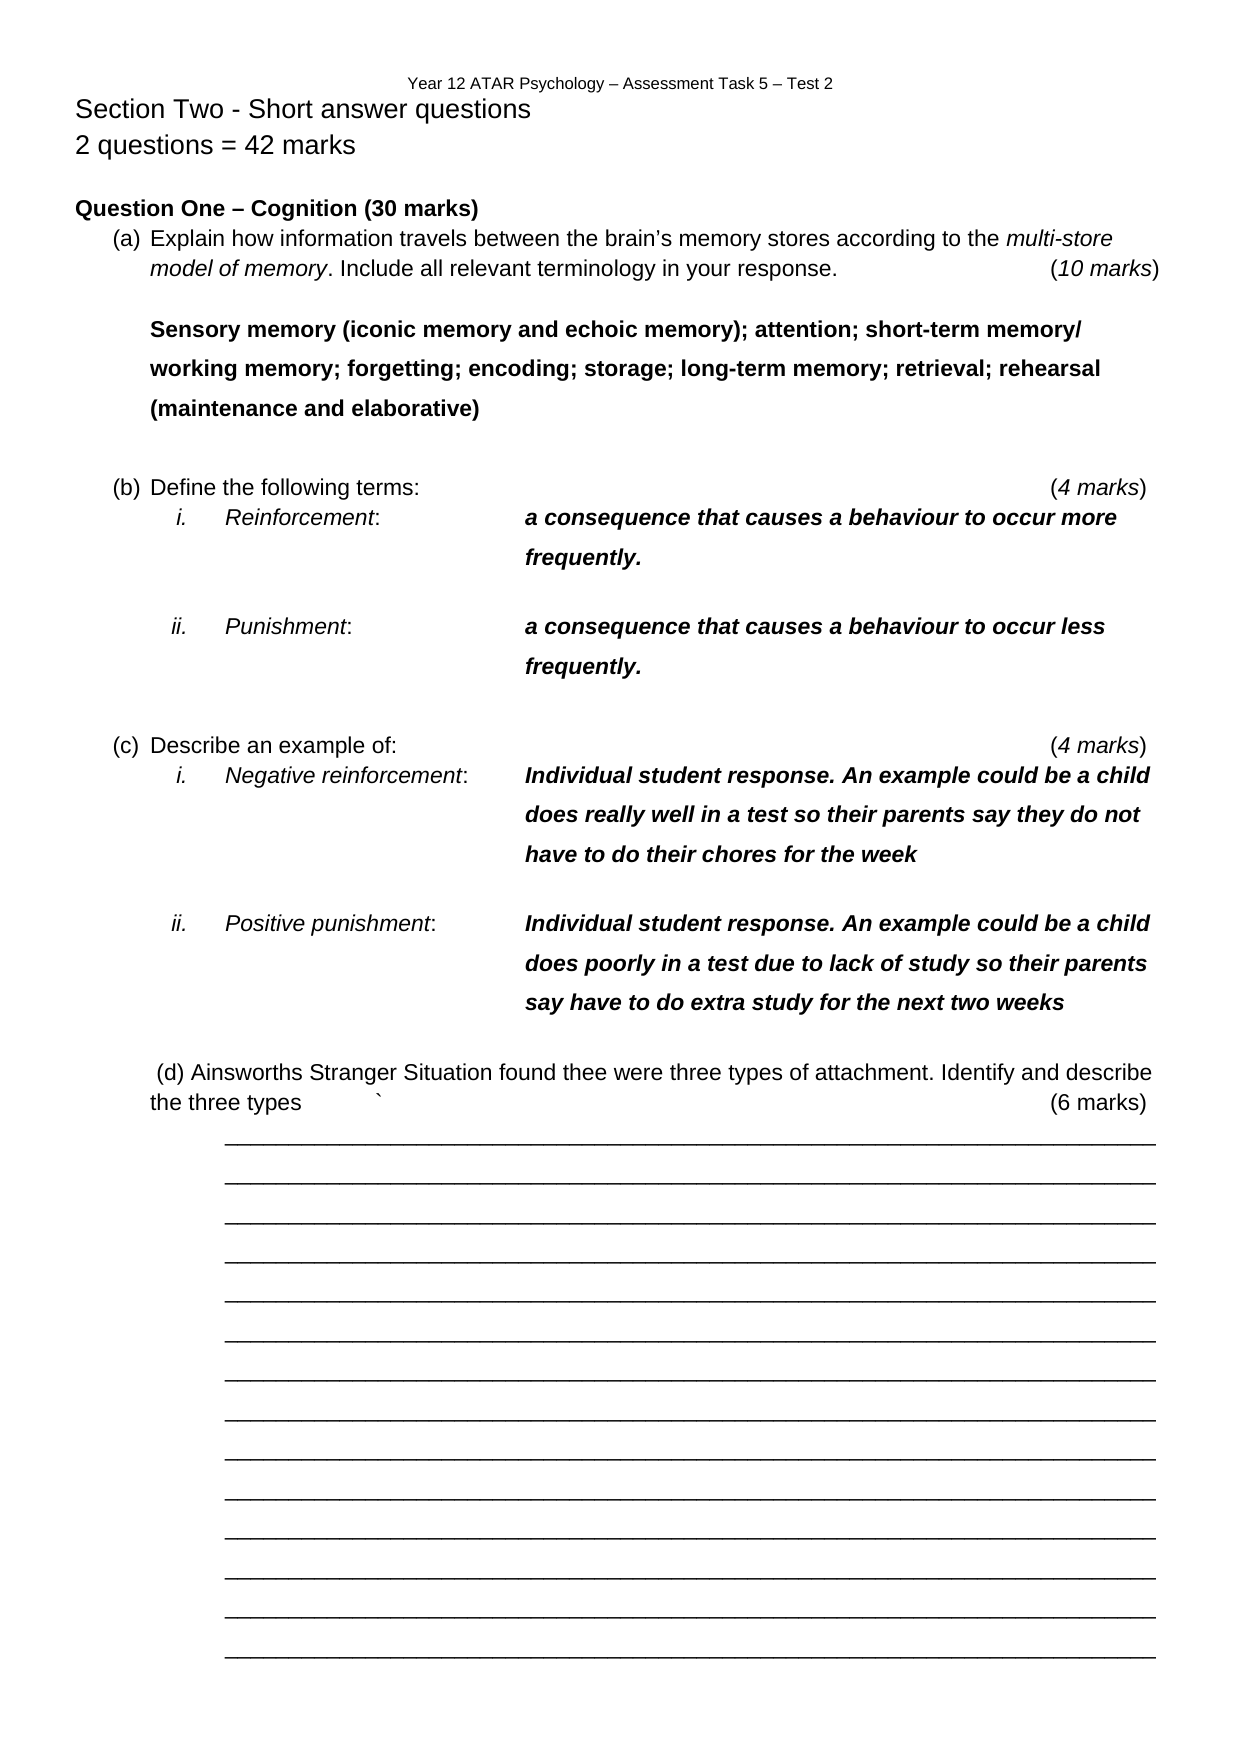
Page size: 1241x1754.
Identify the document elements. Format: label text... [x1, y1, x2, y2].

list frequently. [450, 543, 1165, 570]
list Explain how information travels between the brain’s memory stores according to the multi-store model of memory. Include all relevant terminology in your response. (10 marks) [112, 225, 1165, 282]
list Define the following terms: (4 marks) [112, 474, 1165, 500]
list ___________________________________________________________________________________________________________________________________________________________________________________________________________________________ [225, 1554, 1165, 1659]
text (d) Ainsworths Stranger Situation found thee were three types of attachment. Identify and describe the three types ` (6 marks) [150, 1059, 1165, 1116]
text Section Two - Short answer questions [75, 93, 1165, 124]
list does really well in a test so their parents say they do not have to do their chores for the week [525, 801, 1165, 867]
list Reinforcement: a consequence that causes a behaviour to occur more [187, 504, 1165, 530]
text 2 questions = 42 marks [75, 129, 1165, 160]
list frequently. [225, 653, 1165, 679]
list does poorly in a test due to lack of study so their parents say have to do extra study for the next two weeks [525, 950, 1165, 1016]
list Punishment: a consequence that causes a behaviour to occur less [187, 613, 1165, 639]
list Negative reinforcement: Individual student response. An example could be a child [187, 762, 1165, 788]
list ___________________________________________________________________________________________________________________________________________________________________________________________________________________________________________________________________________________________________________________________________________________________________________________________________________________________________________________________________________________________________________________________________________________________________________________________________________________________________________________________________________________________________________________________________________________________________________________________________________________________________ [225, 1119, 1165, 1541]
list Positive punishment: Individual student response. An example could be a child [187, 910, 1165, 937]
text Sensory memory (iconic memory and echoic memory); attention; short-term memory/ working memory; forgetting; encoding; storage; long-term memory; retrieval; rehearsal (maintenance and elaborative) [150, 316, 1165, 421]
text Question One – Cognition (30 marks) [75, 195, 1165, 221]
list Describe an example of: (4 marks) [112, 732, 1165, 758]
